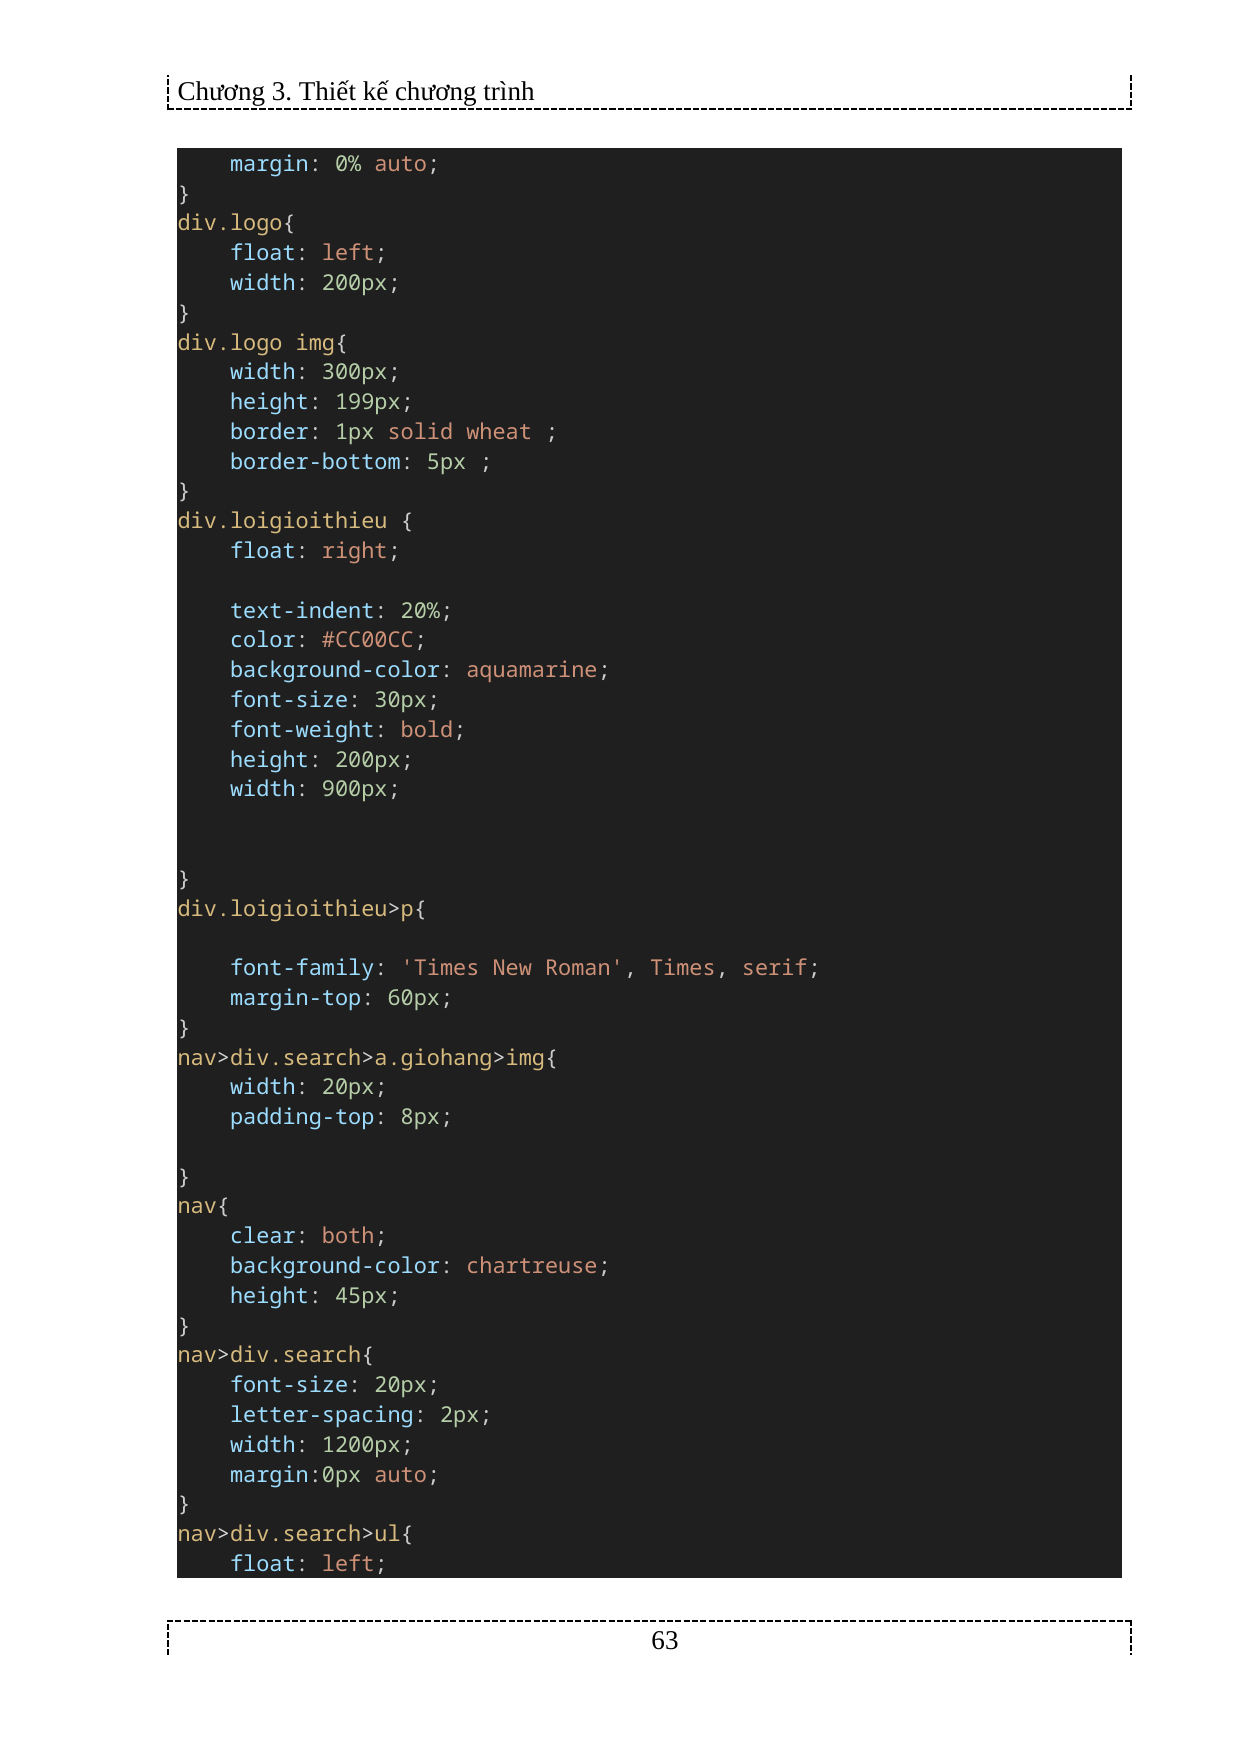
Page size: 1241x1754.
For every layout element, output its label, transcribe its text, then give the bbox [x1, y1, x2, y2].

text font-family: 'Times New Roman', Times, serif; [177, 952, 1122, 982]
text letter-spacing: 2px; [177, 1399, 1122, 1429]
text div.loigioithieu { [177, 505, 1122, 535]
text div.logo{ [177, 207, 1122, 237]
text clear: both; [177, 1220, 1122, 1250]
text } [177, 1012, 1122, 1041]
text } [177, 1309, 1122, 1339]
text width: 20px; [177, 1071, 1122, 1101]
text width: 1200px; [177, 1429, 1122, 1458]
text nav>div.search>ul{ [177, 1518, 1122, 1548]
text float: left; [177, 1548, 1122, 1578]
text float: left; [177, 237, 1122, 267]
text font-size: 30px; [177, 684, 1122, 714]
text height: 200px; [177, 743, 1122, 773]
text div.loigioithieu>p{ [177, 892, 1122, 922]
text } [177, 297, 1122, 326]
text font-weight: bold; [177, 714, 1122, 743]
text nav>div.search>a.giohang>img{ [177, 1041, 1122, 1071]
text nav{ [177, 1190, 1122, 1220]
text height: 199px; [177, 386, 1122, 416]
text font-size: 20px; [177, 1369, 1122, 1399]
text margin: 0% auto; [177, 148, 1122, 177]
text width: 200px; [177, 267, 1122, 297]
text } [177, 1161, 1122, 1190]
text width: 300px; [177, 356, 1122, 386]
text div.logo img{ [177, 326, 1122, 356]
text } [177, 177, 1122, 207]
text border-bottom: 5px ; [177, 446, 1122, 475]
text margin-top: 60px; [177, 982, 1122, 1012]
text width: 900px; [177, 773, 1122, 803]
text color: #CC00CC; [177, 624, 1122, 654]
text } [177, 475, 1122, 505]
text background-color: chartreuse; [177, 1250, 1122, 1280]
text } [177, 863, 1122, 892]
text } [177, 1488, 1122, 1518]
text margin:0px auto; [177, 1458, 1122, 1488]
text nav>div.search{ [177, 1339, 1122, 1369]
text height: 45px; [177, 1280, 1122, 1309]
text background-color: aquamarine; [177, 654, 1122, 684]
text padding-top: 8px; [177, 1101, 1122, 1131]
text text-indent: 20%; [177, 594, 1122, 624]
text float: right; [177, 535, 1122, 565]
text border: 1px solid wheat ; [177, 416, 1122, 446]
